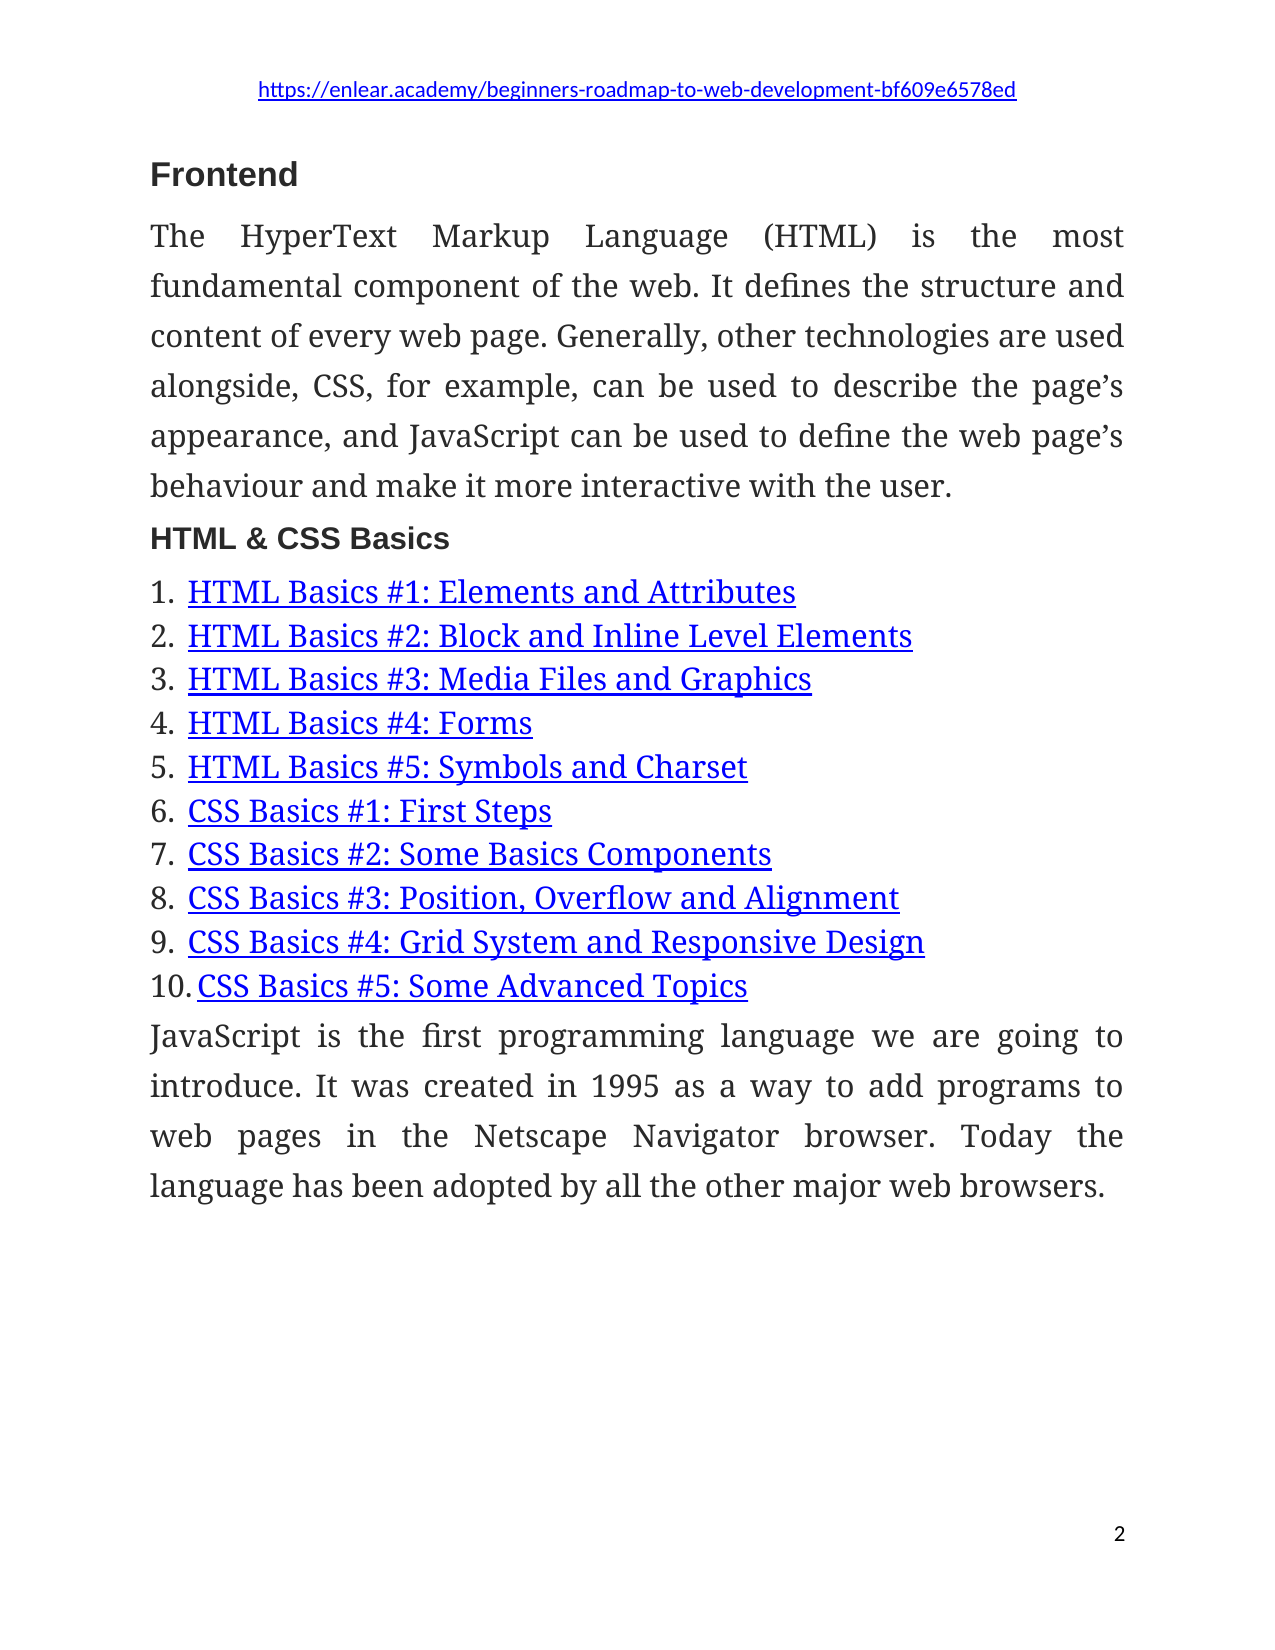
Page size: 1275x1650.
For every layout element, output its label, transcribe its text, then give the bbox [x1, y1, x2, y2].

list HTML Basics #2: Block and Inline Level Elements [150, 612, 1125, 656]
list HTML Basics #4: Forms [150, 700, 1125, 744]
list HTML Basics #3: Media Files and Graphics [150, 656, 1125, 700]
list HTML Basics #1: Elements and Attributes [150, 569, 1125, 612]
list CSS Basics #1: First Steps [150, 787, 1125, 831]
list CSS Basics #5: Some Advanced Topics [150, 962, 1125, 1006]
text The HyperText Markup Language (HTML) is the most fundamental component of the web. It defines the structure and content of every web page. Generally, other technologies are used alongside, CSS, for example, can be used to describe the page’s appearance, and JavaScript can be used to define the web page’s behaviour and make it more interactive with the user. [150, 206, 1125, 506]
list CSS Basics #2: Some Basics Components [150, 831, 1125, 875]
list CSS Basics #4: Grid System and Responsive Design [150, 919, 1125, 962]
text JavaScript is the first programming language we are going to introduce. It was created in 1995 as a way to add programs to web pages in the Netscape Navigator browser. Today the language has been adopted by all the other major web browsers. [150, 1006, 1125, 1206]
text HTML & CSS Basics [150, 519, 1125, 556]
list HTML Basics #5: Symbols and Charset [150, 744, 1125, 787]
text Frontend [150, 150, 1125, 194]
list CSS Basics #3: Position, Overflow and Alignment [150, 875, 1125, 919]
